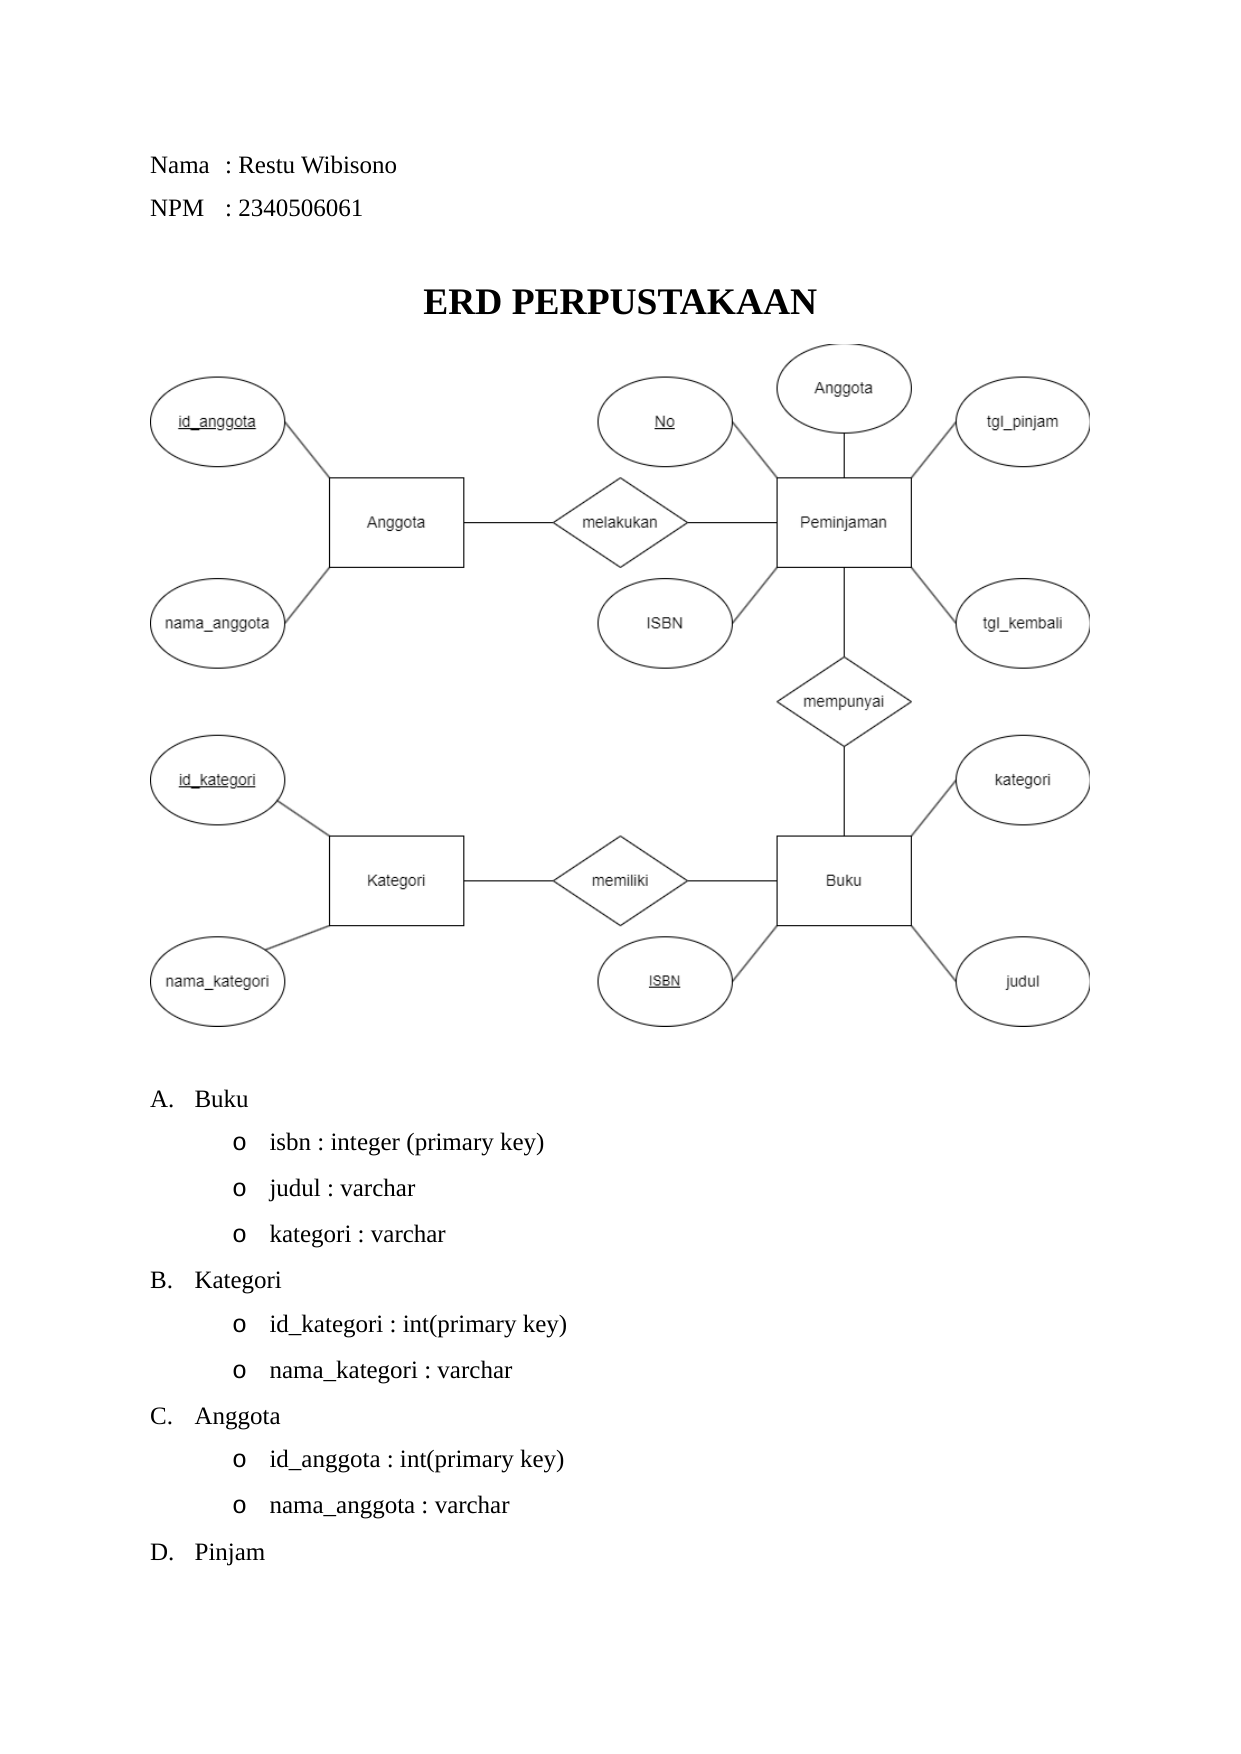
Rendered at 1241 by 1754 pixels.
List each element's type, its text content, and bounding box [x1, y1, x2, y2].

list judul : varchar [232, 1173, 1090, 1204]
text NPM : 2340506061 [150, 193, 1090, 222]
list isbn : integer (primary key) [232, 1127, 1090, 1158]
list id_anggota : int(primary key) [232, 1444, 1090, 1475]
list nama_kategori : varchar [232, 1355, 1090, 1386]
list Buku [150, 1084, 1090, 1112]
text Nama : Restu Wibisono [150, 150, 1090, 179]
list id_kategori : int(primary key) [232, 1309, 1090, 1339]
list Anggota [150, 1401, 1090, 1430]
picture [150, 344, 1090, 1027]
list nama_anggota : varchar [232, 1491, 1090, 1521]
list kategori : varchar [232, 1219, 1090, 1250]
list Pinjam [150, 1537, 1090, 1566]
list Kategori [150, 1266, 1090, 1294]
text ERD PERPUSTAKAAN [150, 279, 1090, 322]
